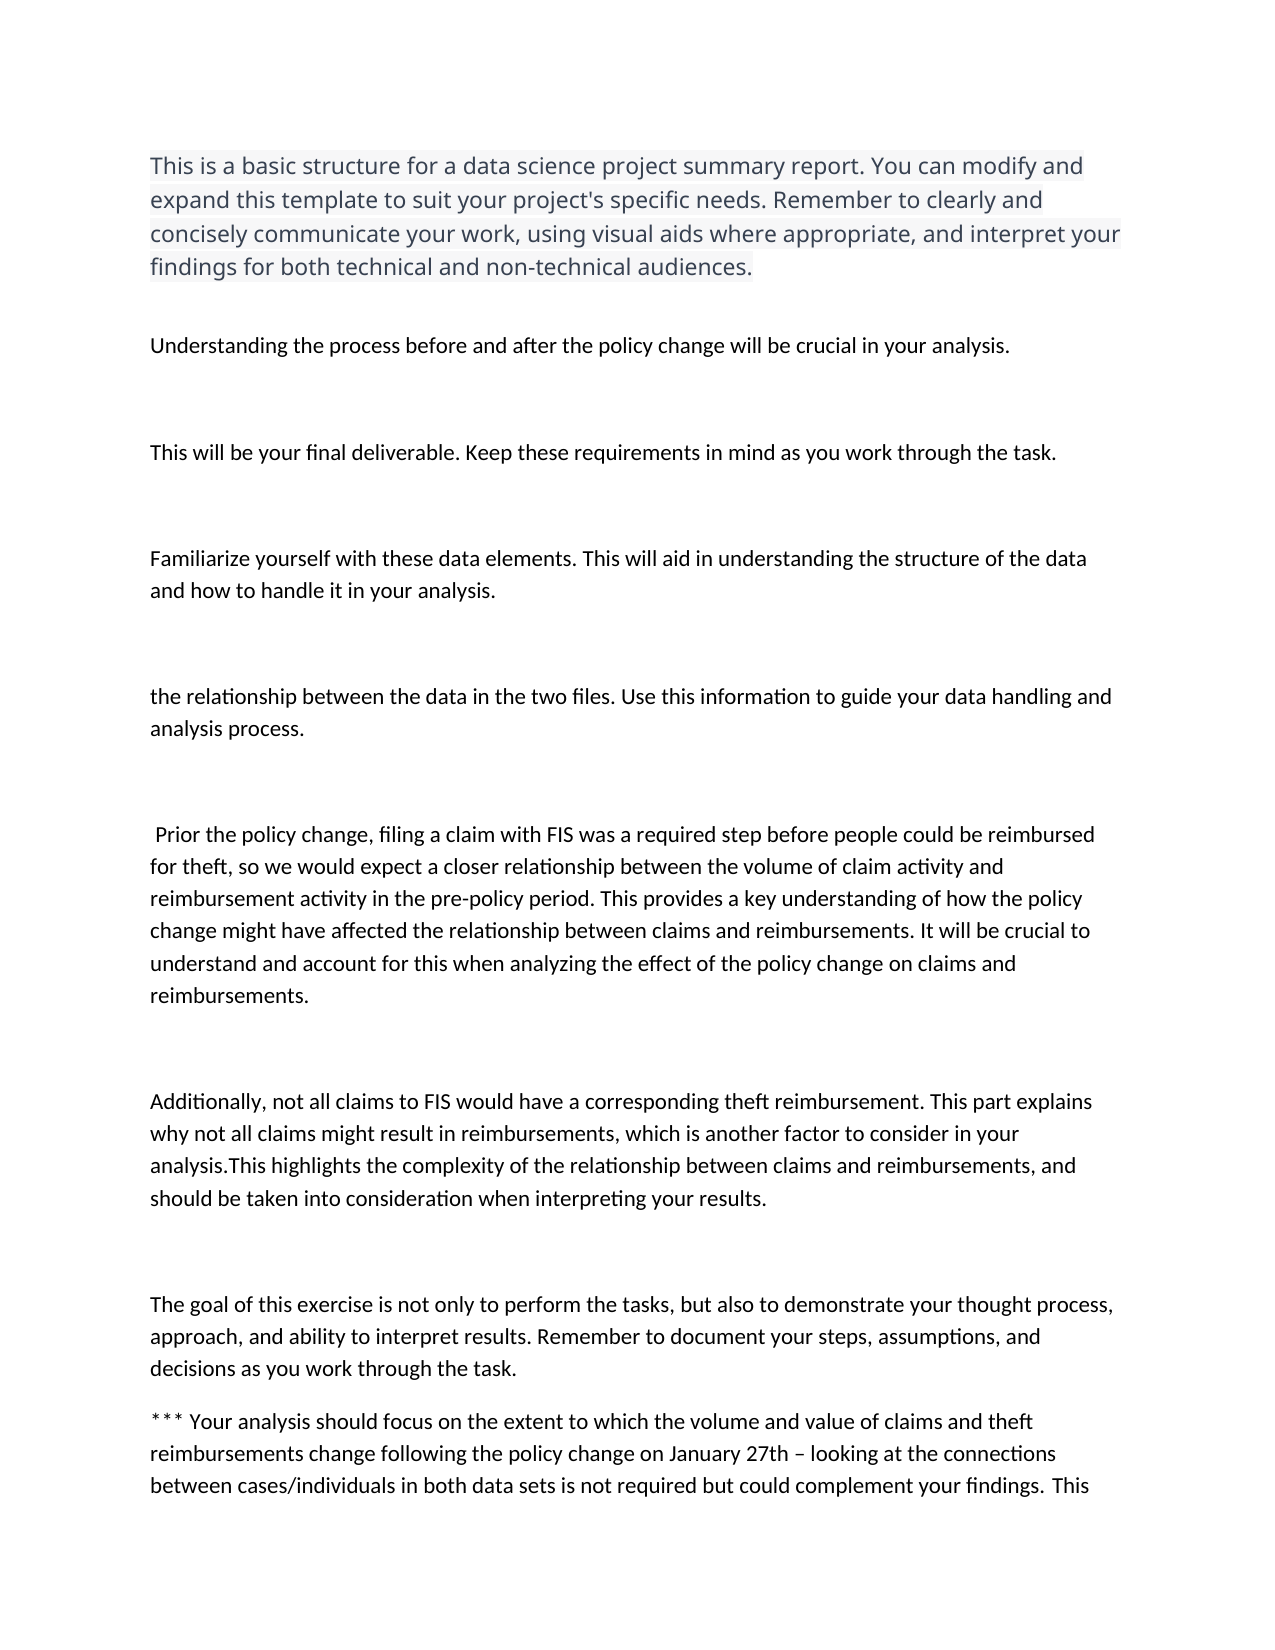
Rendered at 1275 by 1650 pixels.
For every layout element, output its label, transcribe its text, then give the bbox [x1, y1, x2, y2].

text This will be your final deliverable. Keep these requirements in mind as you work through the task. [150, 438, 1125, 466]
text Understanding the process before and after the policy change will be crucial in your analysis. [150, 332, 1125, 359]
text Additionally, not all claims to FIS would have a corresponding theft reimbursement. This part explains why not all claims might result in reimbursements, which is another factor to consider in your analysis.This highlights the complexity of the relationship between claims and reimbursements, and should be taken into consideration when interpreting your results. [150, 1087, 1125, 1212]
text Familiarize yourself with these data elements. This will aid in understanding the structure of the data and how to handle it in your analysis. [150, 544, 1125, 604]
text the relationship between the data in the two files. Use this information to guide your data handling and analysis process. [150, 682, 1125, 742]
text The goal of this exercise is not only to perform the tasks, but also to demonstrate your thought process, approach, and ability to interpret results. Remember to document your steps, assumptions, and decisions as you work through the task. [150, 1290, 1125, 1382]
text This is a basic structure for a data science project summary report. You can modify and expand this template to suit your project's specific needs. Remember to clearly and concisely communicate your work, using visual aids where appropriate, and interpret your findings for both technical and non-technical audiences. [150, 150, 1125, 313]
text Prior the policy change, filing a claim with FIS was a required step before people could be reimbursed for theft, so we would expect a closer relationship between the volume of claim activity and reimbursement activity in the pre-policy period. This provides a key understanding of how the policy change might have affected the relationship between claims and reimbursements. It will be crucial to understand and account for this when analyzing the effect of the policy change on claims and reimbursements. [150, 820, 1125, 1009]
